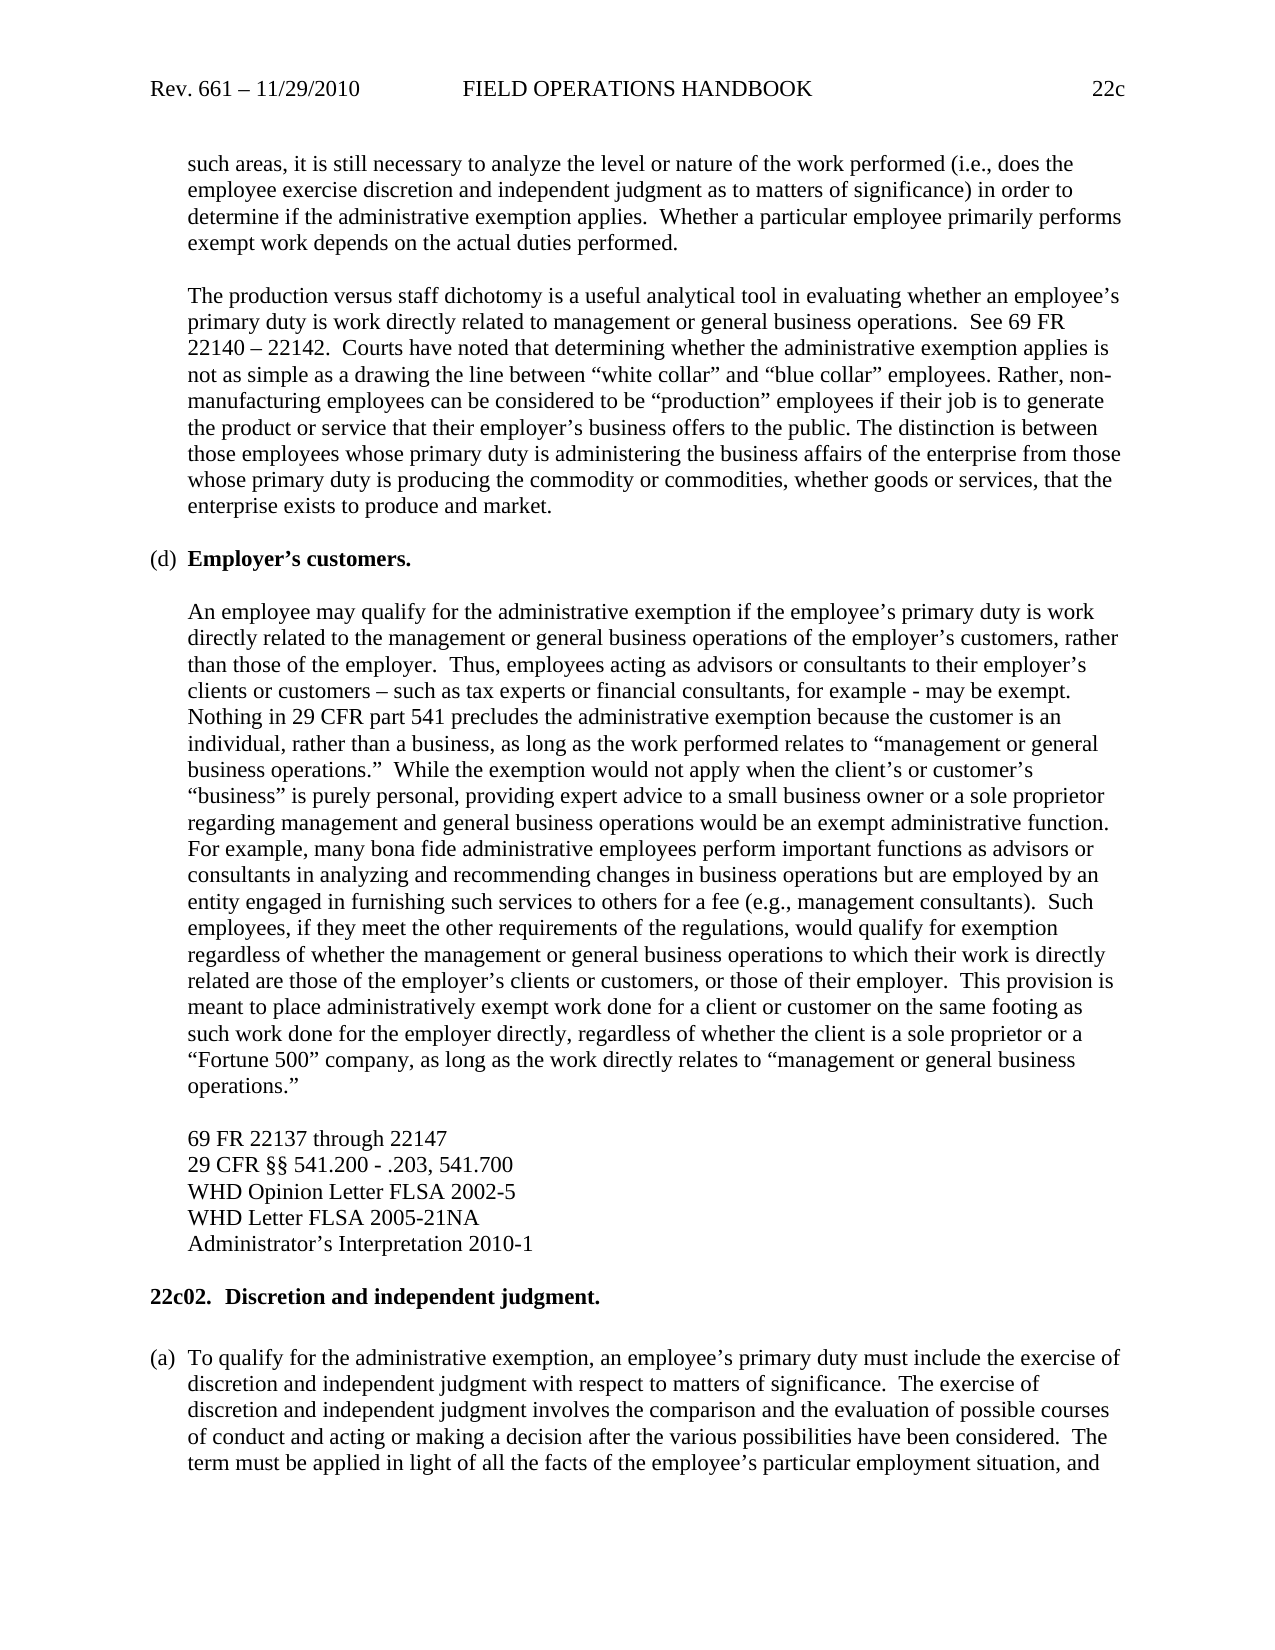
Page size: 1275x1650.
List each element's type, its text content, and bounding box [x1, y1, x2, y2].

list The production versus staff dichotomy is a useful analytical tool in evaluating whether an employee’s primary duty is work directly related to management or general business operations. See 69 FR 22140 – 22142. Courts have noted that determining whether the administrative exemption applies is not as simple as a drawing the line between “white collar” and “blue collar” employees. Rather, non-manufacturing employees can be considered to be “production” employees if their job is to generate the product or service that their employer’s business offers to the public. The distinction is between those employees whose primary duty is administering the business affairs of the enterprise from those whose primary duty is producing the commodity or commodities, whether goods or services, that the enterprise exists to produce and market. [187, 282, 1125, 519]
list WHD Opinion Letter FLSA 2002-5 [187, 1178, 1125, 1204]
list WHD Letter FLSA 2005-21NA [187, 1204, 1125, 1231]
list Employer’s customers. [150, 545, 1125, 572]
list 69 FR 22137 through 22147 [187, 1125, 1125, 1151]
subtitle 22c02. Discretion and independent judgment. [150, 1283, 1125, 1309]
list 29 CFR §§ 541.200 - .203, 541.700 [187, 1151, 1125, 1178]
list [187, 150, 1125, 255]
list Administrator’s Interpretation 2010-1 [187, 1231, 1125, 1257]
list An employee may qualify for the administrative exemption if the employee’s primary duty is work directly related to the management or general business operations of the employer’s customers, rather than those of the employer. Thus, employees acting as advisors or consultants to their employer’s clients or customers – such as tax experts or financial consultants, for example - may be exempt. Nothing in 29 CFR part 541 precludes the administrative exemption because the customer is an individual, rather than a business, as long as the work performed relates to “management or general business operations.” While the exemption would not apply when the client’s or customer’s “business” is purely personal, providing expert advice to a small business owner or a sole proprietor regarding management and general business operations would be an exempt administrative function. For example, many bona fide administrative employees perform important functions as advisors or consultants in analyzing and recommending changes in business operations but are employed by an entity engaged in furnishing such services to others for a fee (e.g., management consultants). Such employees, if they meet the other requirements of the regulations, would qualify for exemption regardless of whether the management or general business operations to which their work is directly related are those of the employer’s clients or customers, or those of their employer. This provision is meant to place administratively exempt work done for a client or customer on the same footing as such work done for the employer directly, regardless of whether the client is a sole proprietor or a “Fortune 500” company, as long as the work directly relates to “management or general business operations.” [187, 598, 1125, 1099]
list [150, 1344, 1125, 1475]
